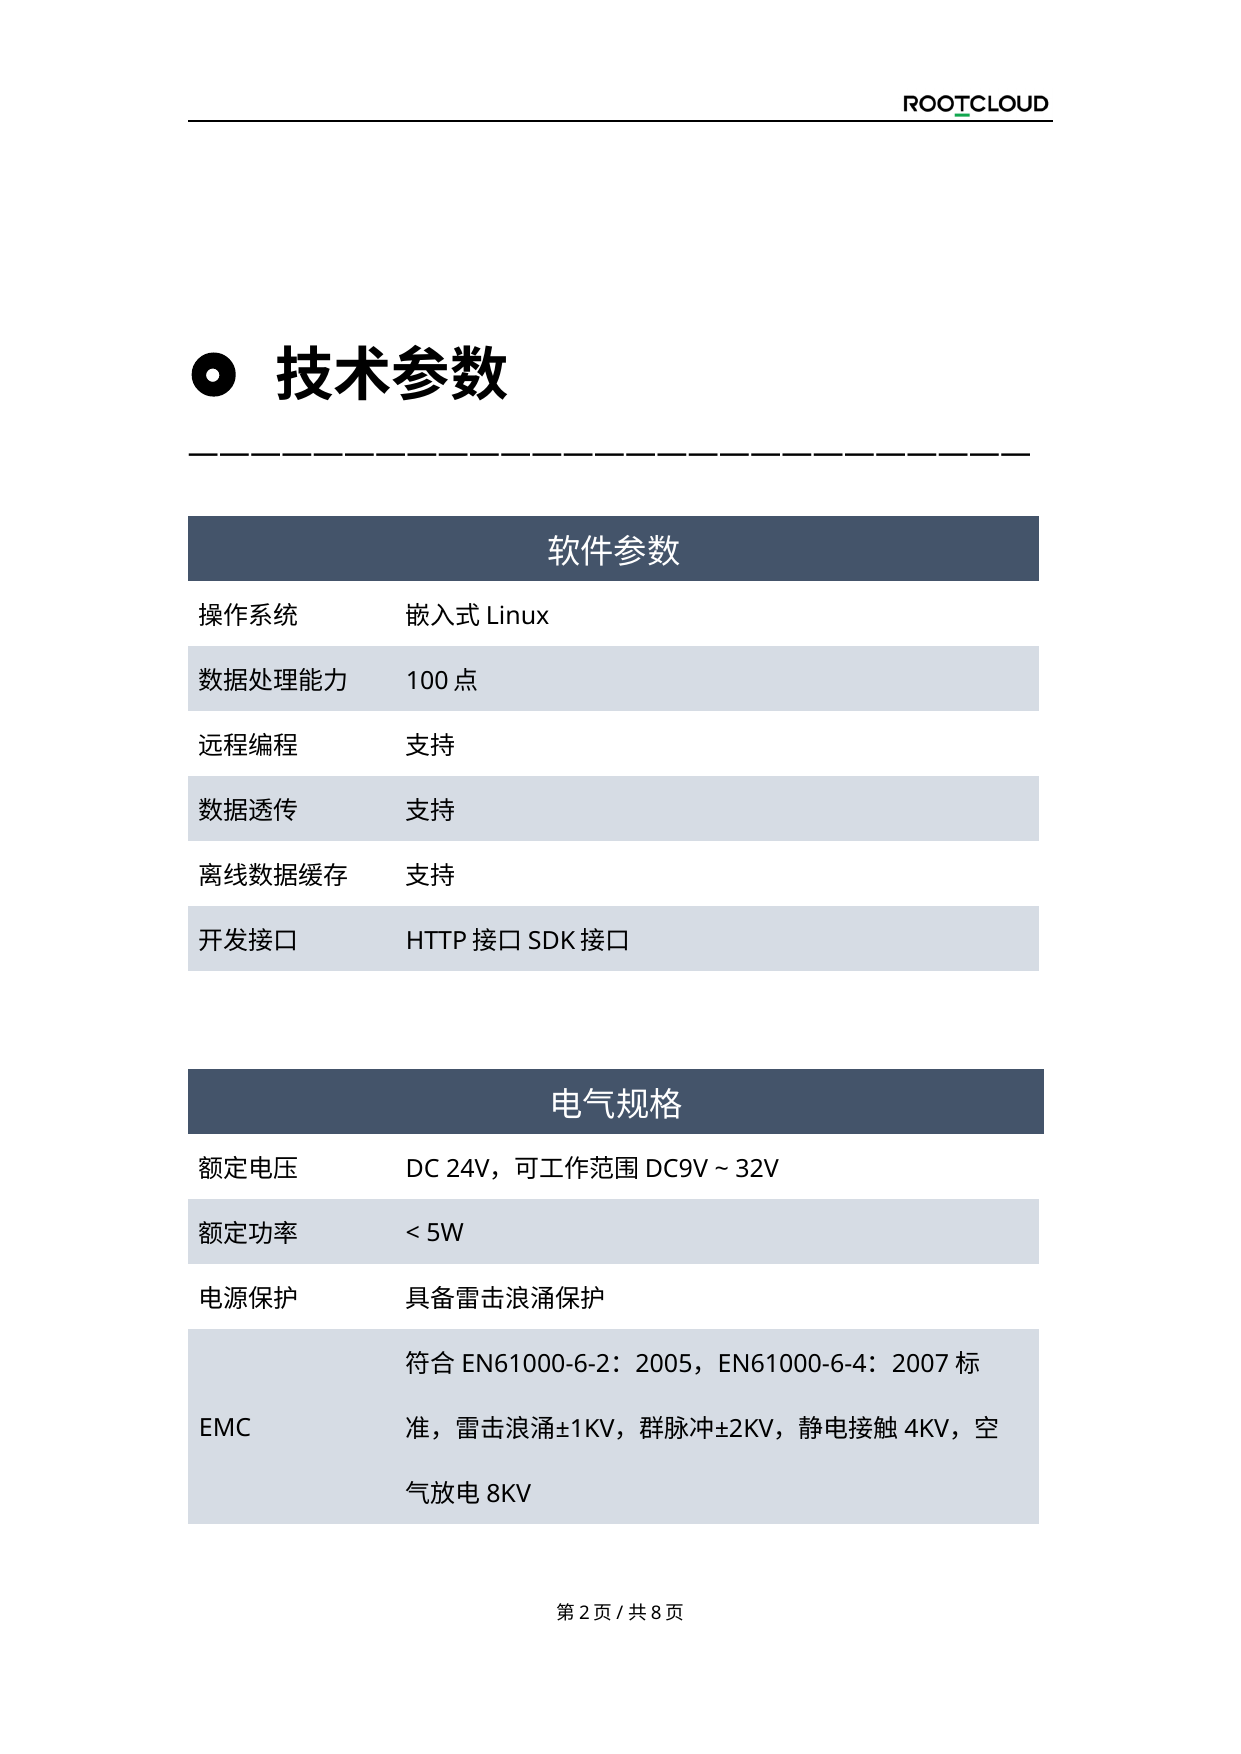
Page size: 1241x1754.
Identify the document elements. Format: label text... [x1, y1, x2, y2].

table_cell 支持 [394, 776, 1039, 841]
table_cell 开发接口 [188, 906, 394, 971]
table_cell 具备雷击浪涌保护 [394, 1264, 1039, 1329]
table_cell 操作系统 [188, 581, 394, 646]
table_cell 远程编程 [188, 711, 394, 776]
table_cell 额定电压 [188, 1134, 394, 1199]
table_cell EMC [188, 1329, 394, 1524]
table_cell 数据处理能力 [188, 646, 394, 711]
table_cell 符合 EN61000-6-2：2005，EN61000-6-4：2007 标 准，雷击浪涌±1KV，群脉冲±2KV，静电接触 4KV，空 气放电 8KV [394, 1329, 1039, 1524]
text ——————————————————————————— [187, 419, 1053, 484]
table_cell < 5W [394, 1199, 1039, 1264]
table_cell 支持 [394, 841, 1039, 906]
list 技术参数 [187, 321, 1053, 419]
table_cell 离线数据缓存 [188, 841, 394, 906]
picture [898, 88, 1053, 119]
table_cell 支持 [394, 711, 1039, 776]
table_cell 额定功率 [188, 1199, 394, 1264]
table_header 软件参数 [188, 516, 1039, 581]
table_cell DC 24V，可工作范围DC9V ~ 32V [394, 1134, 1044, 1199]
table_cell 电源保护 [188, 1264, 394, 1329]
table_cell 数据透传 [188, 776, 394, 841]
table_cell 100点 [394, 646, 1039, 711]
table_cell HTTP接口 SDK接口 [394, 906, 1039, 971]
table_header 电气规格 [188, 1069, 1044, 1134]
table_cell 嵌入式Linux [394, 581, 1039, 646]
